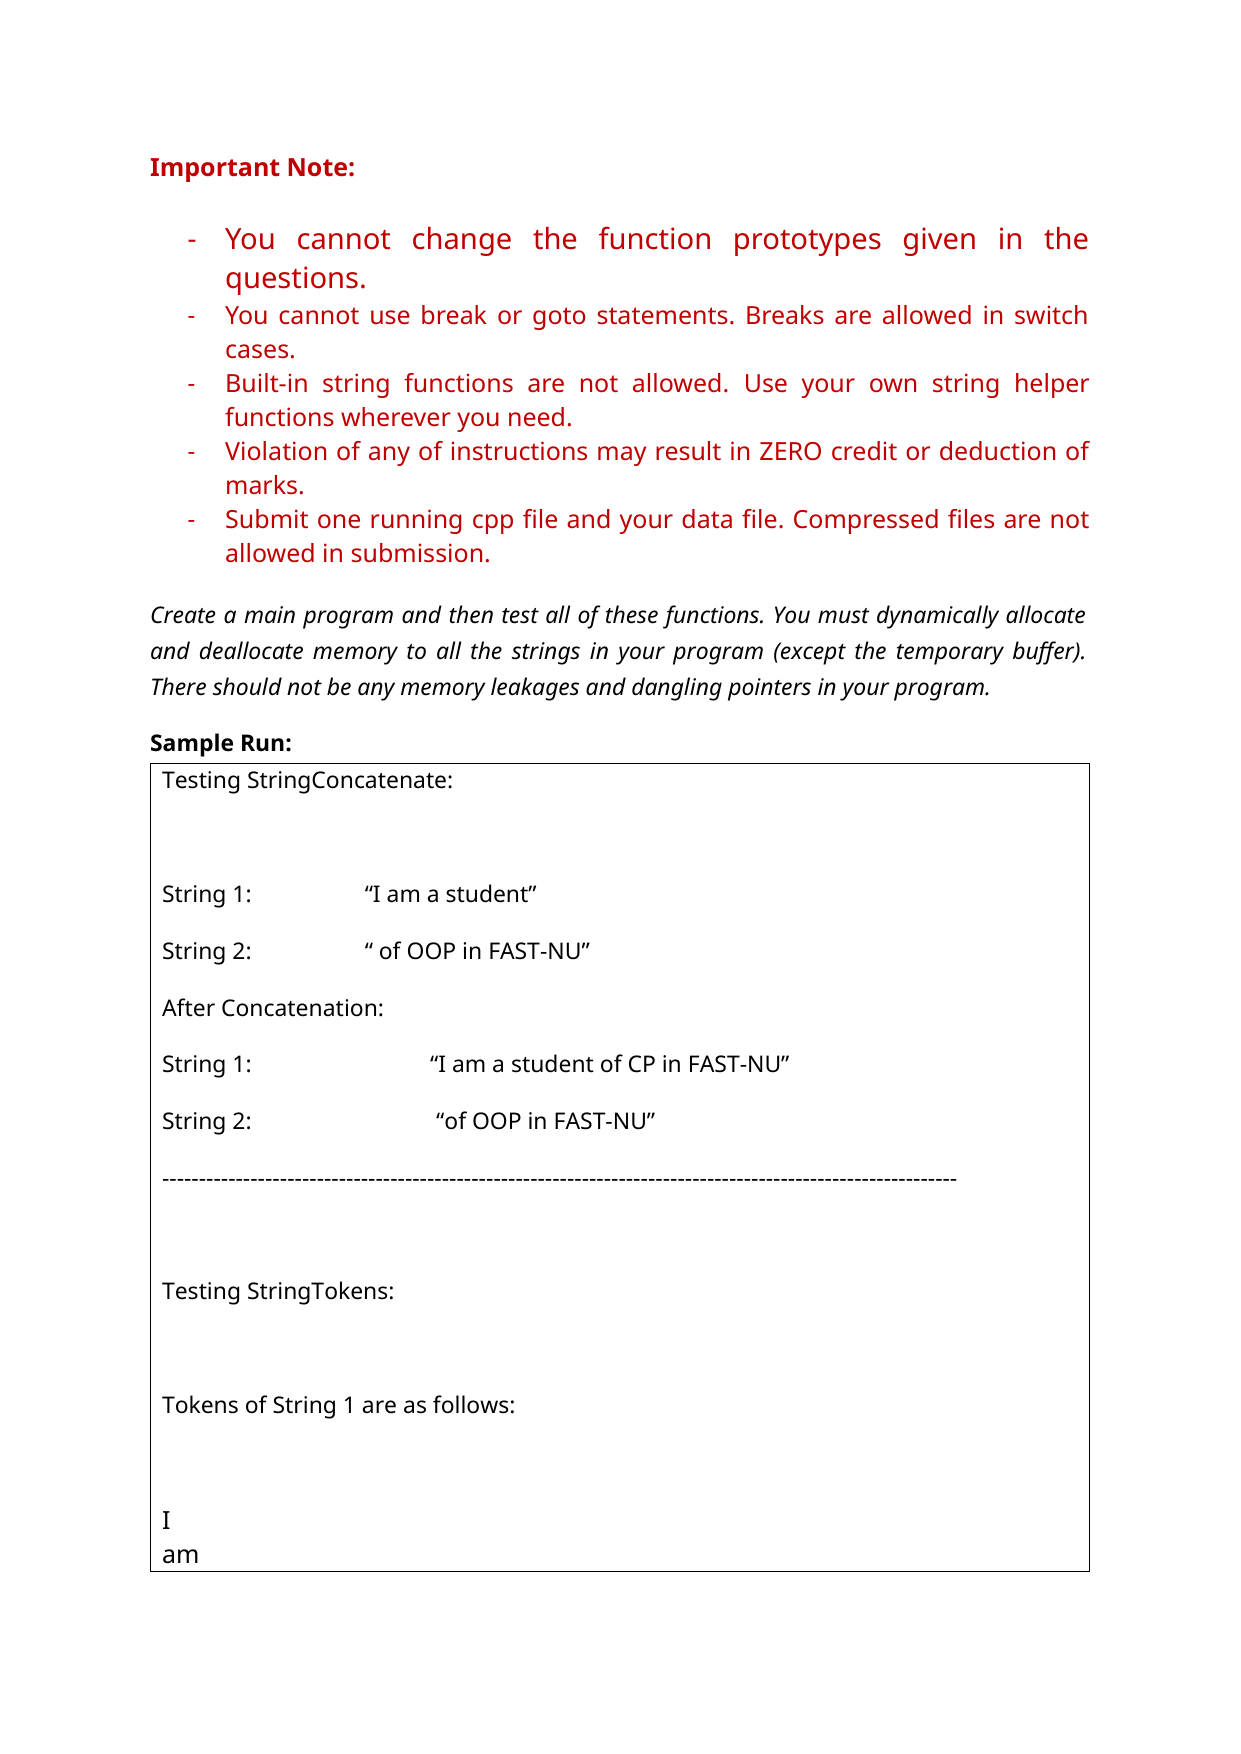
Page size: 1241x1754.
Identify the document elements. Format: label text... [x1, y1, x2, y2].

text Important Note: [150, 150, 1090, 184]
text Create a main program and then test all of these functions. You must dynamically allocate and deallocate memory to all the strings in your program (except the temporary buffer). There should not be any memory leakages and dangling pointers in your program. [150, 599, 1090, 702]
list You cannot use break or goto statements. Breaks are allowed in switch cases. [187, 297, 1090, 366]
text Sample Run: [150, 727, 1090, 759]
list Violation of any of instructions may result in ZERO credit or deduction of marks. [187, 434, 1090, 502]
list You cannot change the function prototypes given in the questions. [187, 218, 1090, 297]
list Built-in string functions are not allowed. Use your own string helper functions wherever you need. [187, 366, 1090, 434]
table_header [151, 764, 1089, 1571]
list Submit one running cpp file and your data file. Compressed files are not allowed in submission. [187, 502, 1090, 570]
